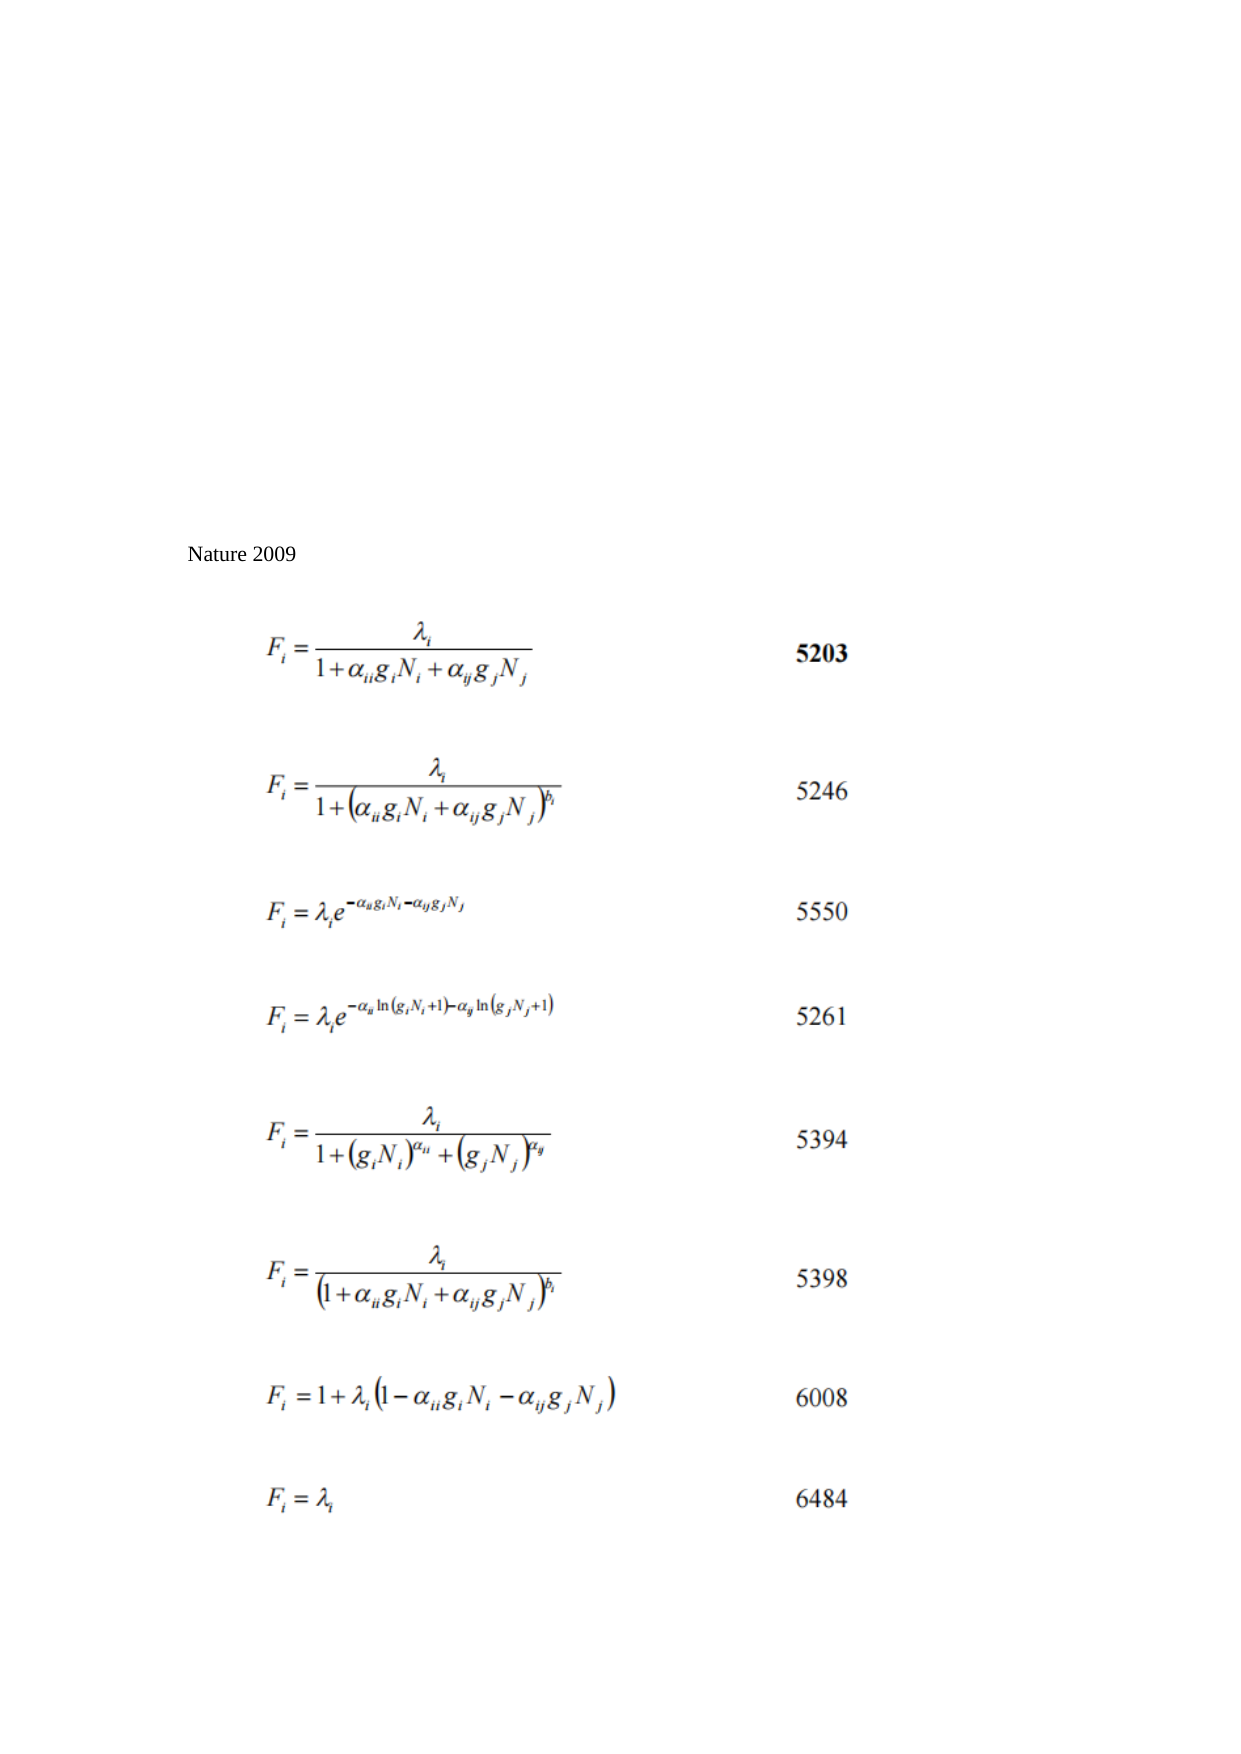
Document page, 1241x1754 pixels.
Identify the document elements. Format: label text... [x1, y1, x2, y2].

picture [187, 574, 1024, 1544]
text Nature 2009 [187, 537, 1053, 569]
